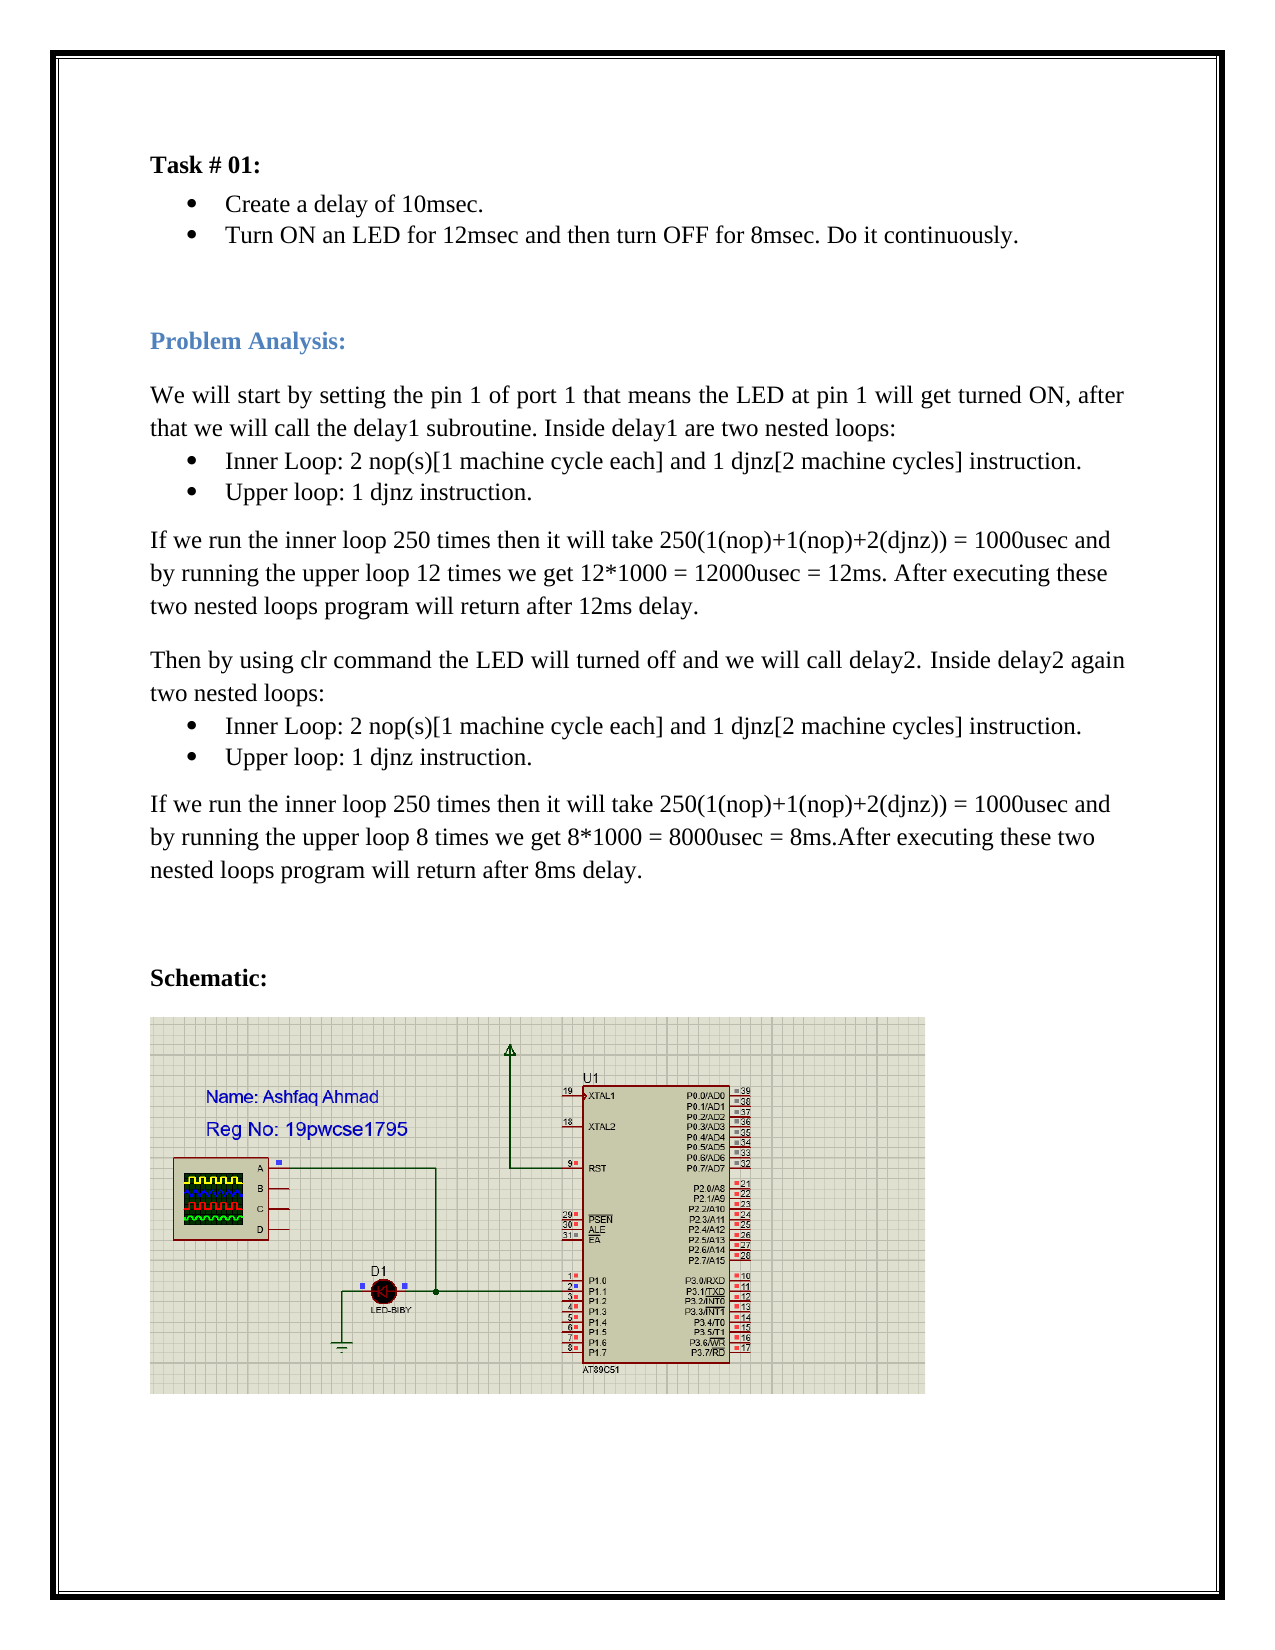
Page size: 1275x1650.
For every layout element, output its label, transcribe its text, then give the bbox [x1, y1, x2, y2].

subtitle Task # 01: [150, 150, 1125, 179]
text If we run the inner loop 250 times then it will take 250(1(nop)+1(nop)+2(djnz)) = 1000usec and by running the upper loop 12 times we get 12*1000 = 12000usec = 12ms. After executing these two nested loops program will return after 12ms delay. [150, 525, 1125, 619]
subtitle Then by using clr command the LED will turned off and we will call delay2. Inside delay2 again two nested loops: [150, 645, 1125, 706]
subtitle Problem Analysis: [150, 326, 1125, 355]
text Schematic: [150, 963, 1125, 992]
list Inner Loop: 2 nop(s)[1 machine cycle each] and 1 djnz[2 machine cycles] instruction. [187, 446, 1125, 475]
list Upper loop: 1 djnz instruction. [187, 742, 1125, 771]
subtitle We will start by setting the pin 1 of port 1 that means the LED at pin 1 will get turned ON, after that we will call the delay1 subroutine. Inside delay1 are two nested loops: [150, 380, 1125, 442]
list Create a delay of 10msec. [187, 189, 1125, 218]
list Upper loop: 1 djnz instruction. [187, 477, 1125, 506]
list Inner Loop: 2 nop(s)[1 machine cycle each] and 1 djnz[2 machine cycles] instruction. [187, 711, 1125, 739]
picture [150, 1017, 926, 1394]
text If we run the inner loop 250 times then it will take 250(1(nop)+1(nop)+2(djnz)) = 1000usec and by running the upper loop 8 times we get 8*1000 = 8000usec = 8ms.After executing these two nested loops program will return after 8ms delay. [150, 789, 1125, 884]
list Turn ON an LED for 12msec and then turn OFF for 8msec. Do it continuously. [187, 220, 1125, 249]
